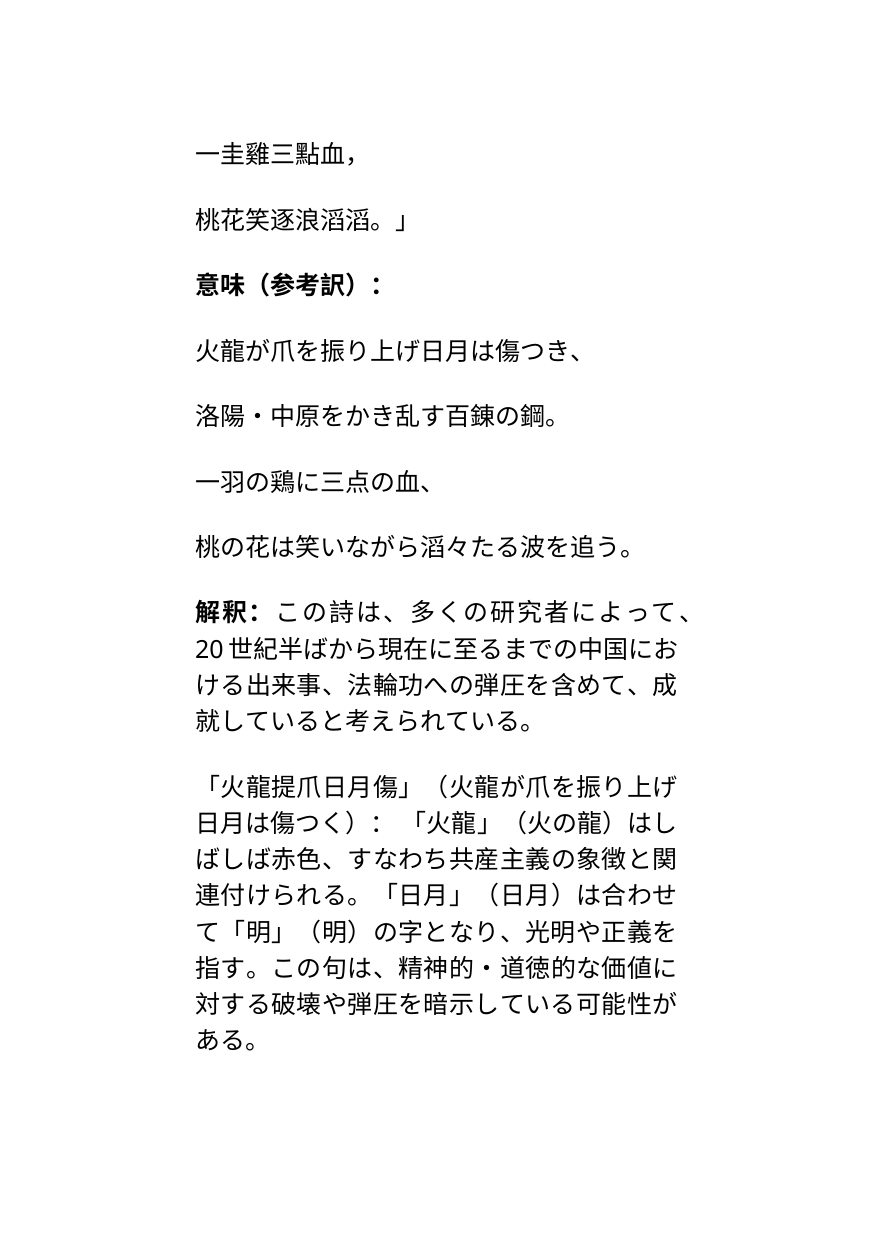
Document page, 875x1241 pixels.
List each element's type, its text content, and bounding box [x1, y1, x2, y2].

text 意味（参考訳）： [195, 266, 679, 302]
text 一圭雞三點血， [195, 135, 679, 171]
text 洛陽・中原をかき乱す百錬の鋼。 [195, 397, 679, 433]
text 一羽の鶏に三点の血、 [195, 462, 679, 498]
text 桃の花は笑いながら滔々たる波を追う。 [195, 527, 679, 564]
text 解釈：この詩は、多くの研究者によって、20世紀半ばから現在に至るまでの中国における出来事、法輪功への弾圧を含めて、成就していると考えられている。 [195, 593, 679, 738]
text 桃花笑逐浪滔滔。」 [195, 200, 679, 237]
text 火龍が爪を振り上げ日月は傷つき、 [195, 331, 679, 367]
text 「火龍提爪日月傷」（火龍が爪を振り上げ日月は傷つく）： 「火龍」（火の龍）はしばしば赤色、すなわち共産主義の象徴と関連付けられる。「日月」（日月）は合わせて「明」（明）の字となり、光明や正義を指す。この句は、精神的・道徳的な価値に対する破壊や弾圧を暗示している可能性がある。 [195, 767, 679, 1057]
